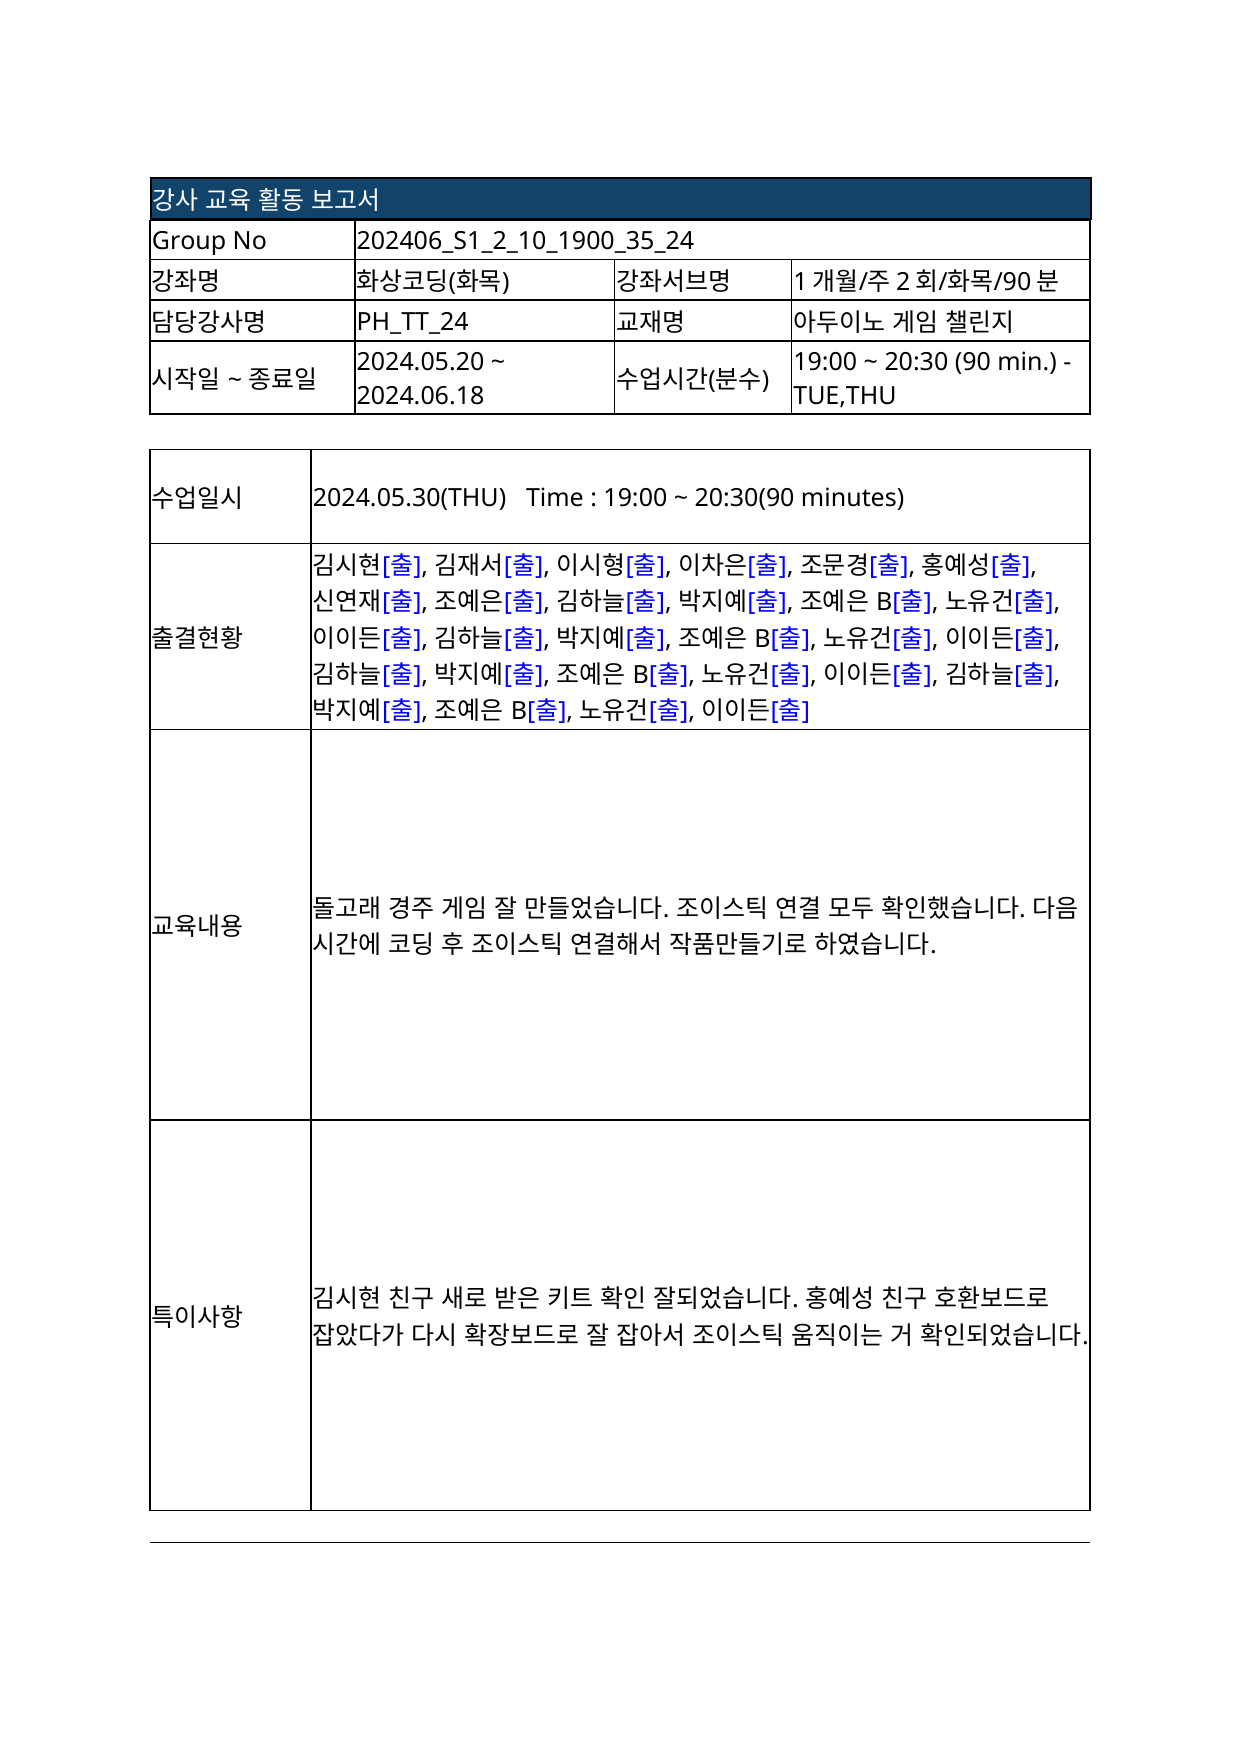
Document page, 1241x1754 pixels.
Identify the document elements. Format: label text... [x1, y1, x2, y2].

table_cell 시작일 ~ 종료일 [151, 342, 354, 413]
table_header 202406_S1_2_10_1900_35_24 [356, 221, 1089, 258]
table_cell 교육내용 [151, 730, 310, 1119]
table_header 강사 교육 활동 보고서 [152, 179, 1090, 218]
table_cell 수업시간(분수) [615, 342, 791, 413]
table_cell 돌고래 경주 게임 잘 만들었습니다. 조이스틱 연결 모두 확인했습니다. 다음 시간에 코딩 후 조이스틱 연결해서 작품만들기로 하였습니다. [312, 730, 1089, 1119]
table_header 2024.05.30(THU) Time : 19:00 ~ 20:30(90 minutes) [312, 450, 1089, 542]
table_cell 2024.05.20 ~ 2024.06.18 [356, 342, 614, 413]
table_cell 19:00 ~ 20:30 (90 min.) - TUE,THU [792, 342, 1089, 413]
table_cell 김시현 친구 새로 받은 키트 확인 잘되었습니다. 홍예성 친구 호환보드로 잡았다가 다시 확장보드로 잘 잡아서 조이스틱 움직이는 거 확인되었습니다. [312, 1121, 1089, 1510]
table_cell 강좌명 [151, 260, 354, 299]
table_cell 김시현[출], 김재서[출], 이시형[출], 이차은[출], 조문경[출], 홍예성[출], 신연재[출], 조예은[출], 김하늘[출], 박지예[출], 조예은 B[출], 노유건[출], 이이든[출], 김하늘[출], 박지예[출], 조예은 B[출], 노유건[출], 이이든[출], 김하늘[출], 박지예[출], 조예은 B[출], 노유건[출], 이이든[출], 김하늘[출], 박지예[출], 조예은 B[출], 노유건[출], 이이든[출] [312, 544, 1089, 728]
table_cell 아두이노 게임 챌린지 [792, 301, 1089, 340]
table_cell 화상코딩(화목) [356, 260, 614, 299]
table_cell 1개월/주2회/화목/90분 [792, 260, 1089, 299]
table_header 수업일시 [151, 450, 310, 542]
table_cell 출결현황 [151, 544, 310, 728]
table_cell PH_TT_24 [356, 301, 614, 340]
table_cell 강좌서브명 [615, 260, 791, 299]
table_cell 교재명 [615, 301, 791, 340]
table_header Group No [151, 221, 354, 258]
table_cell 담당강사명 [151, 301, 354, 340]
table_cell 특이사항 [151, 1121, 310, 1510]
